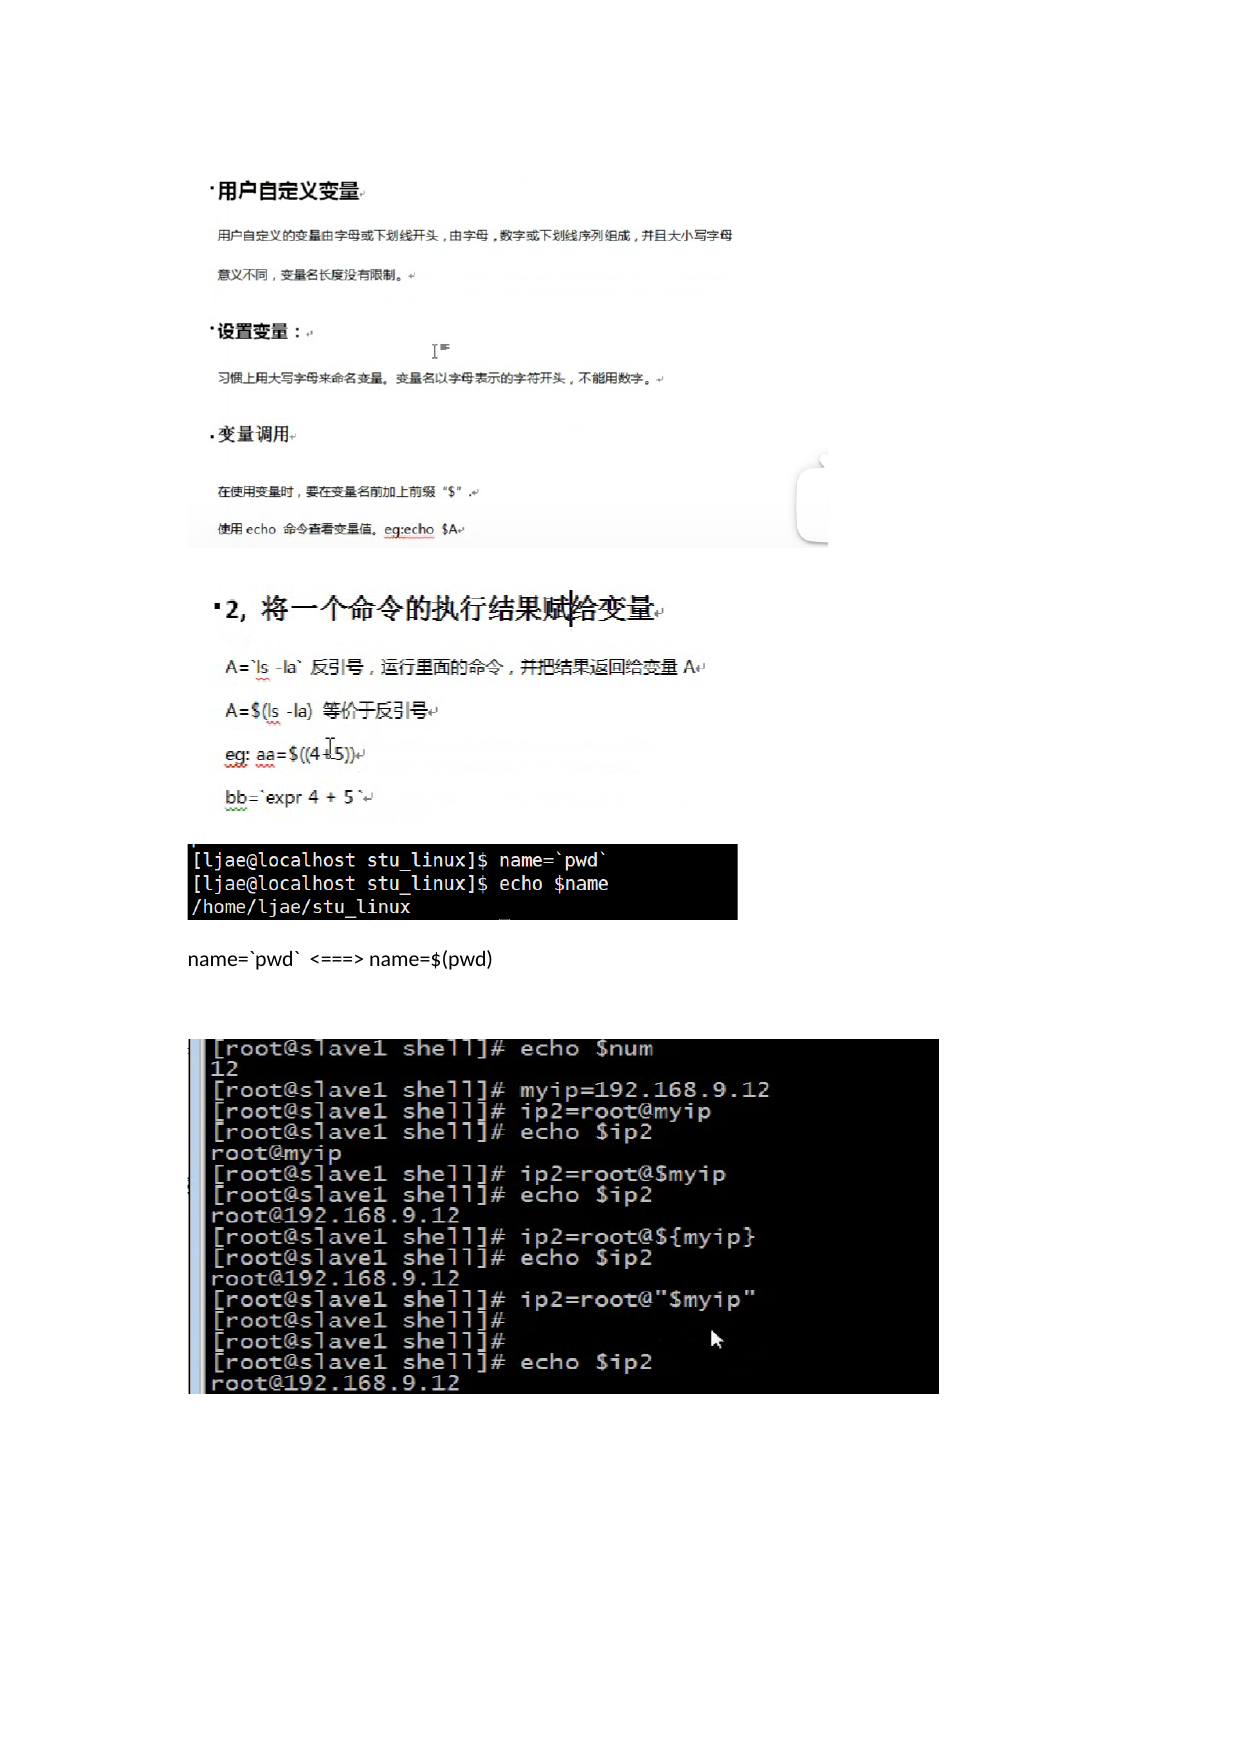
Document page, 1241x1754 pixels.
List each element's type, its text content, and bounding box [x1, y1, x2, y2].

picture [187, 844, 738, 920]
text name=`pwd` <===> name=$(pwd) [187, 942, 1053, 974]
picture [187, 584, 996, 826]
picture [187, 162, 829, 548]
picture [187, 1039, 939, 1394]
